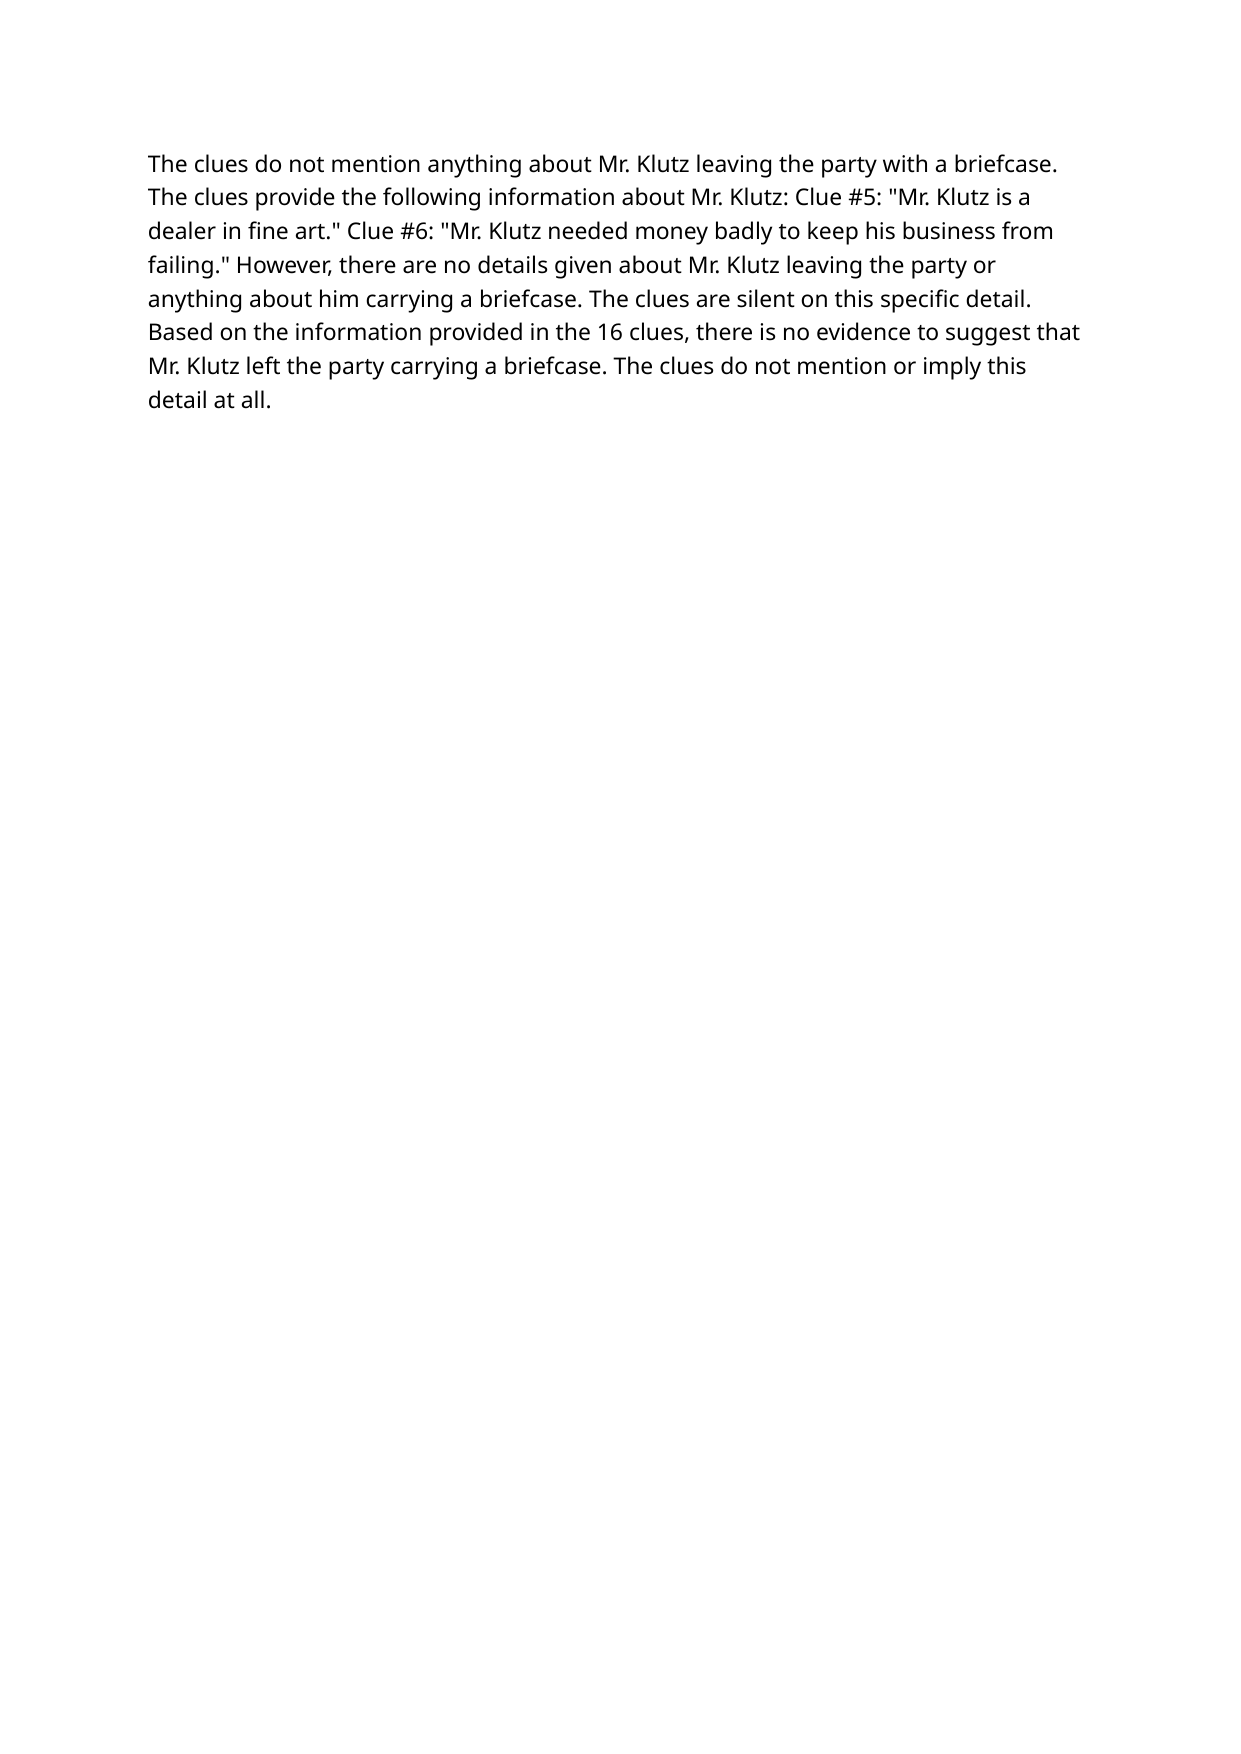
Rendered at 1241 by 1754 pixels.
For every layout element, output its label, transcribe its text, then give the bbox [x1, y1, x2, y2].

text The clues do not mention anything about Mr. Klutz leaving the party with a briefcase. The clues provide the following information about Mr. Klutz: Clue #5: "Mr. Klutz is a dealer in fine art." Clue #6: "Mr. Klutz needed money badly to keep his business from failing." However, there are no details given about Mr. Klutz leaving the party or anything about him carrying a briefcase. The clues are silent on this specific detail. Based on the information provided in the 16 clues, there is no evidence to suggest that Mr. Klutz left the party carrying a briefcase. The clues do not mention or imply this detail at all. [148, 148, 1093, 415]
